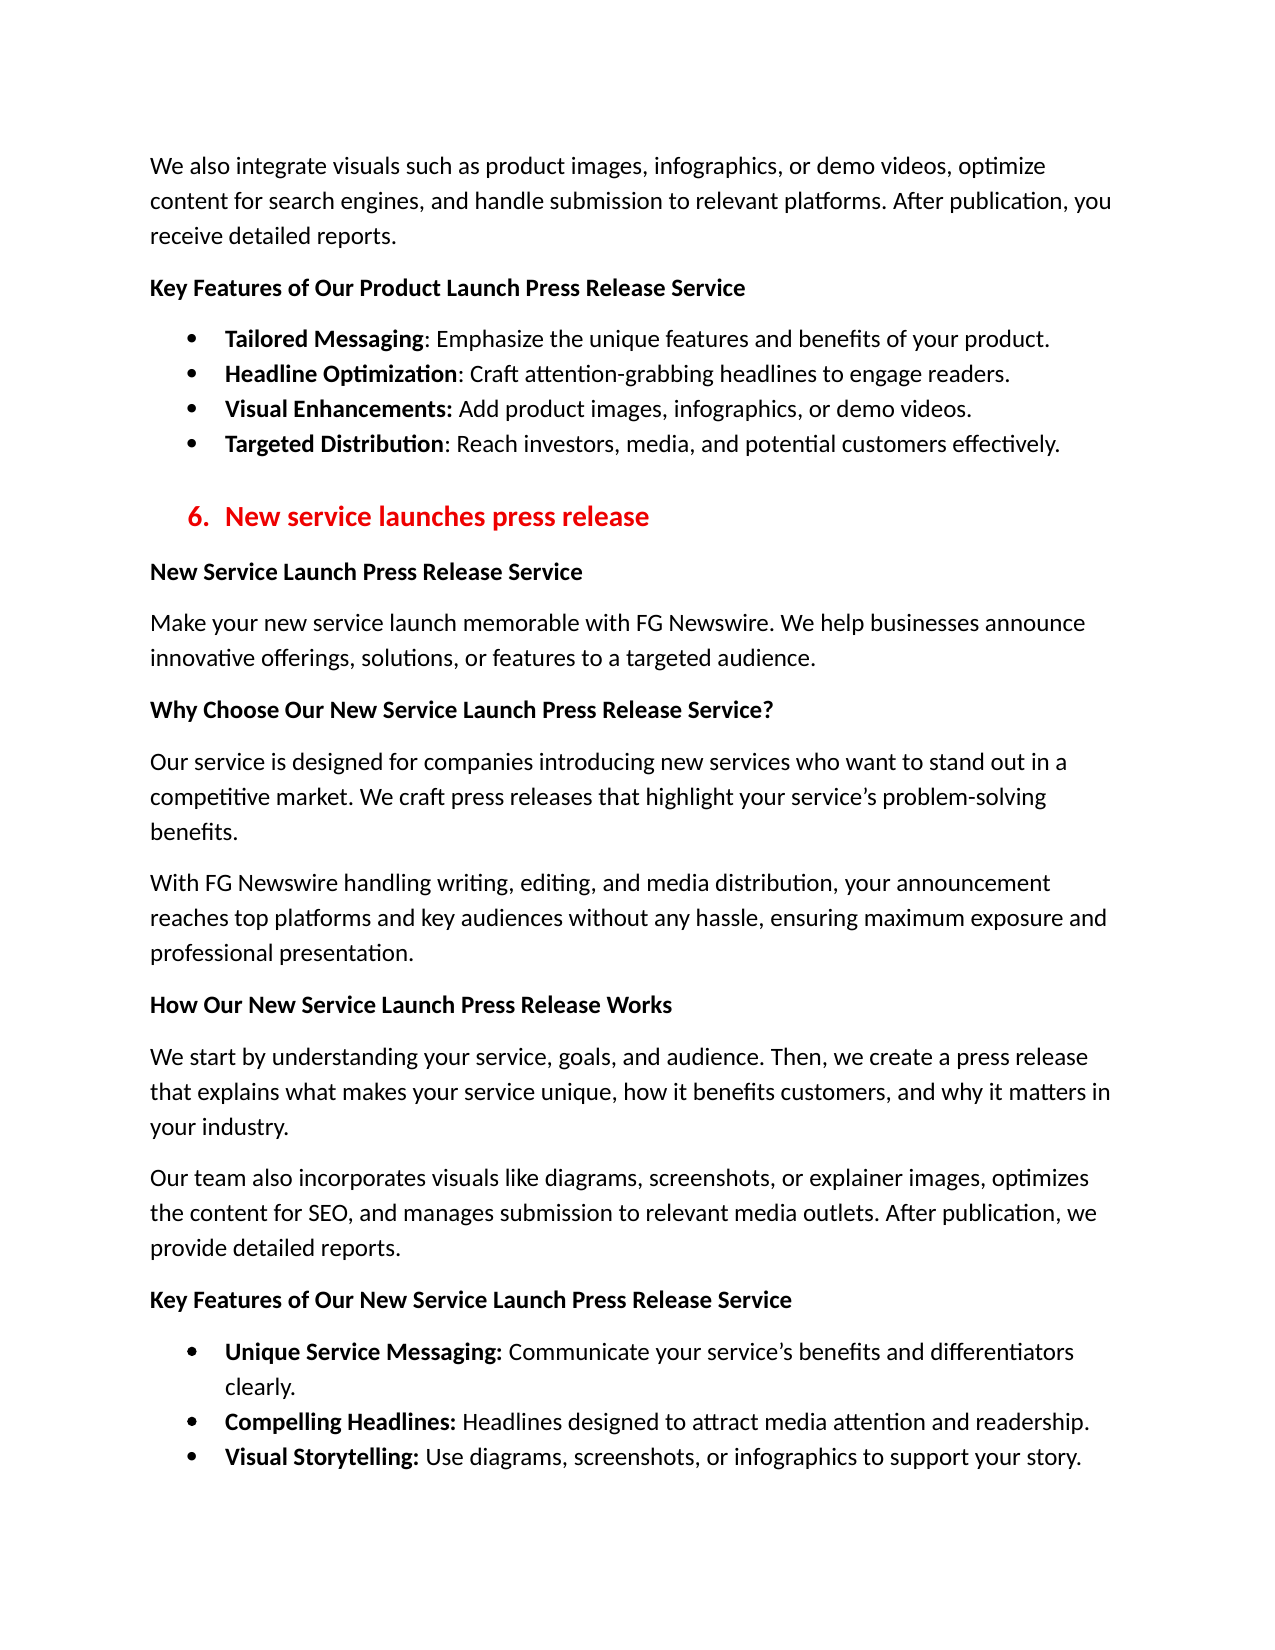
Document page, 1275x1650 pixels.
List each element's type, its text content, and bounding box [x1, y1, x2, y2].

text How Our New Service Launch Press Release Works [150, 989, 1125, 1020]
text Key Features of Our New Service Launch Press Release Service [150, 1284, 1125, 1315]
text Why Choose Our New Service Launch Press Release Service? [150, 694, 1125, 725]
list New service launches press release [187, 498, 1125, 534]
list Compelling Headlines: Headlines designed to attract media attention and readership. [187, 1406, 1125, 1436]
text New Service Launch Press Release Service [150, 556, 1125, 586]
text Key Features of Our Product Launch Press Release Service [150, 272, 1125, 302]
list Targeted Distribution: Reach investors, media, and potential customers effectively. [187, 428, 1125, 459]
list Visual Enhancements: Add product images, infographics, or demo videos. [187, 393, 1125, 424]
list Unique Service Messaging: Communicate your service’s benefits and differentiators clearly. [187, 1336, 1125, 1401]
text We start by understanding your service, goals, and audience. Then, we create a press release that explains what makes your service unique, how it benefits customers, and why it matters in your industry. [150, 1041, 1125, 1141]
text With FG Newswire handling writing, editing, and media distribution, your announcement reaches top platforms and key audiences without any hassle, ensuring maximum exposure and professional presentation. [150, 868, 1125, 968]
list Visual Storytelling: Use diagrams, screenshots, or infographics to support your story. [187, 1441, 1125, 1471]
list Tailored Messaging: Emphasize the unique features and benefits of your product. [187, 323, 1125, 354]
text Our team also incorporates visuals like diagrams, screenshots, or explainer images, optimizes the content for SEO, and manages submission to relevant media outlets. After publication, we provide detailed reports. [150, 1163, 1125, 1263]
text Our service is designed for companies introducing new services who want to stand out in a competitive market. We craft press releases that highlight your service’s problem-solving benefits. [150, 746, 1125, 846]
text Make your new service launch memorable with FG Newswire. We help businesses announce innovative offerings, solutions, or features to a targeted audience. [150, 608, 1125, 673]
text We also integrate visuals such as product images, infographics, or demo videos, optimize content for search engines, and handle submission to relevant platforms. After publication, you receive detailed reports. [150, 150, 1125, 251]
list Headline Optimization: Craft attention-grabbing headlines to engage readers. [187, 358, 1125, 389]
